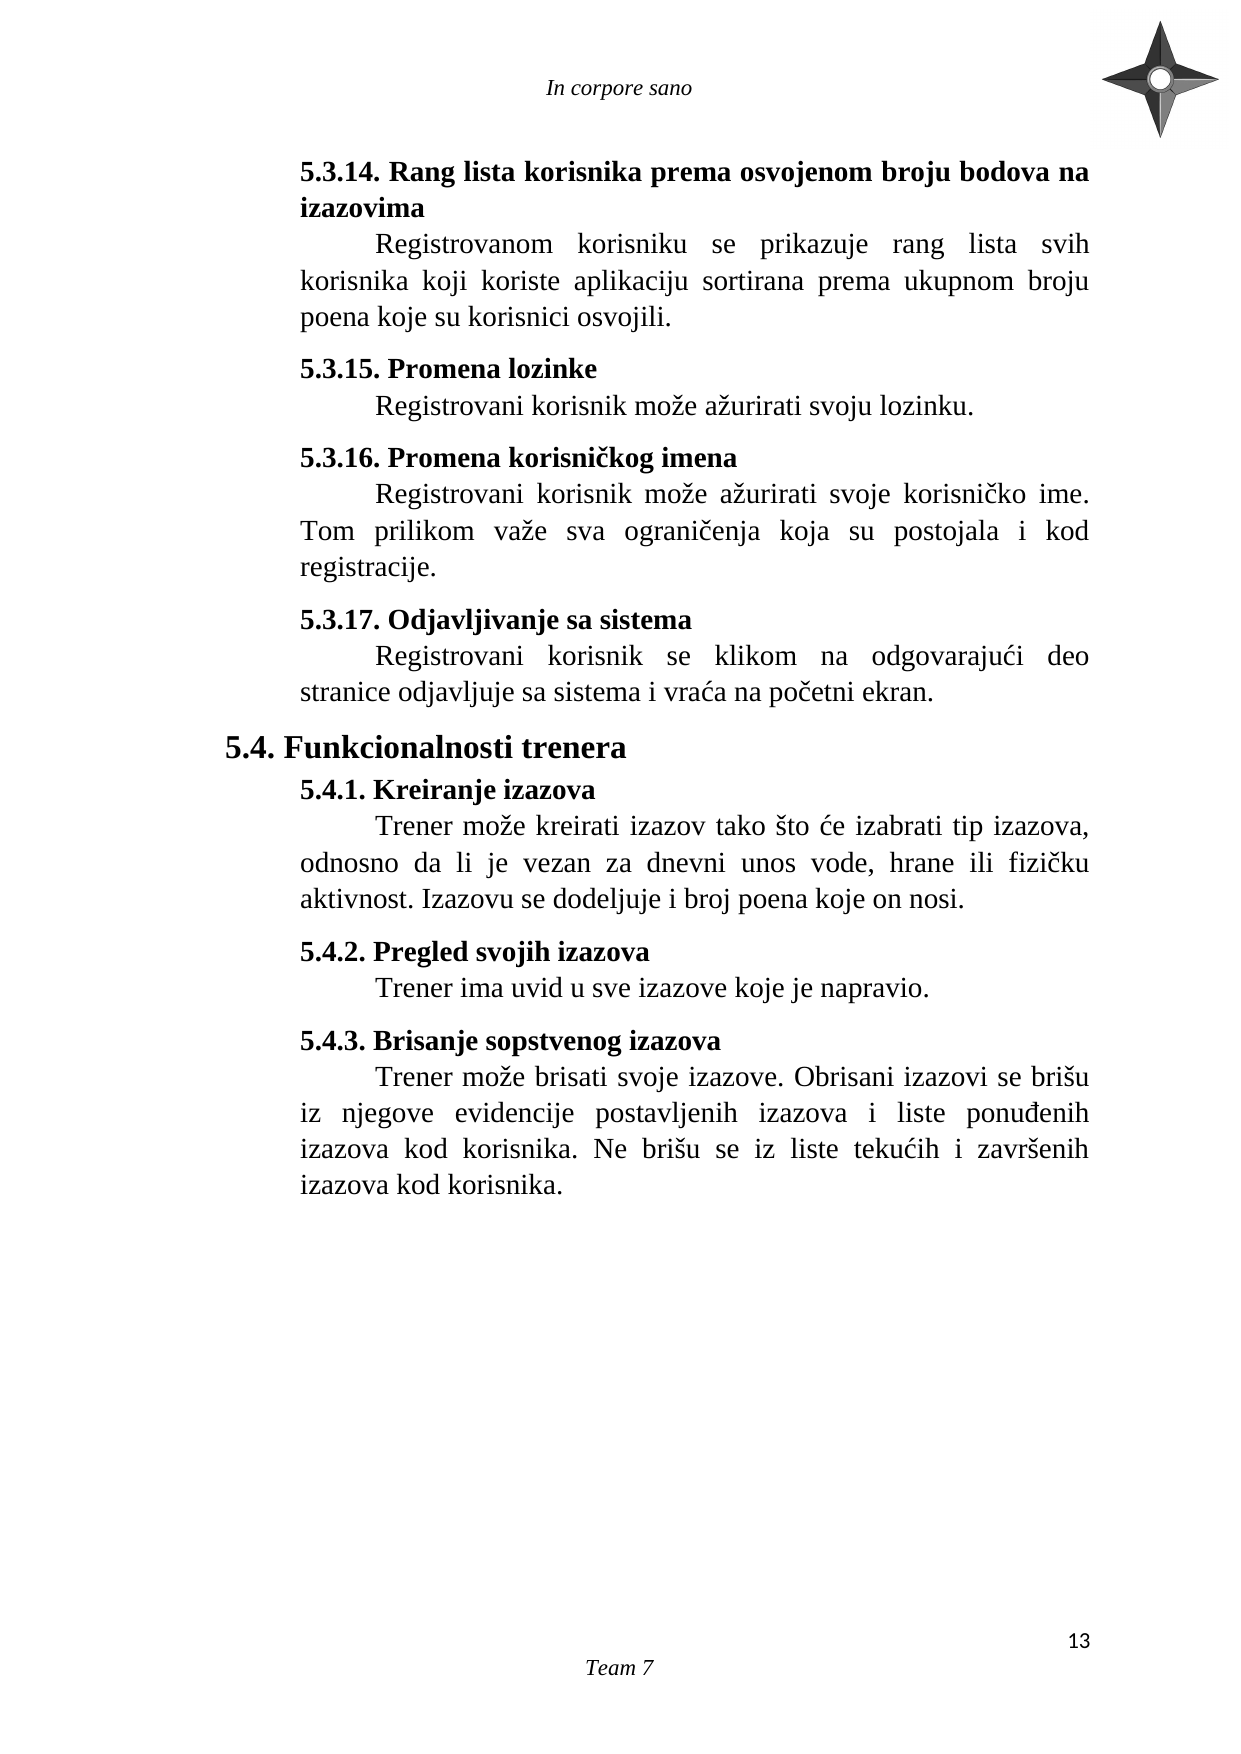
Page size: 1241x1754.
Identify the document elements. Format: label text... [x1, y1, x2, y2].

subtitle 5.3.14. Rang lista korisnika prema osvojenom broju bodova na izazovima [300, 154, 1090, 224]
text Registrovani korisnik se klikom na odgovarajući deo stranice odjavljuje sa sistema i vraća na početni ekran. [300, 638, 1090, 708]
subtitle 5.4.3. Brisanje sopstvenog izazova [300, 1023, 1090, 1056]
text Trener ima uvid u sve izazove koje je napravio. [300, 970, 1090, 1003]
subtitle 5.3.15. Promena lozinke [300, 352, 1090, 385]
subtitle 5.4.1. Kreiranje izazova [300, 772, 1090, 806]
text Registrovani korisnik može ažurirati svoju lozinku. [300, 388, 1090, 421]
text Trener može kreirati izazov tako što će izabrati tip izazova, odnosno da li je vezan za dnevni unos vode, hrane ili fizičku aktivnost. Izazovu se dodeljuje i broj poena koje on nosi. [300, 808, 1090, 914]
text Trener može brisati svoje izazove. Obrisani izazovi se brišu iz njegove evidencije postavljenih izazova i liste ponuđenih izazova kod korisnika. Ne brišu se iz liste tekućih i završenih izazova kod korisnika. [300, 1059, 1090, 1201]
subtitle 5.3.17. Odjavljivanje sa sistema [300, 602, 1090, 635]
subtitle 5.3.16. Promena korisničkog imena [300, 441, 1090, 474]
picture [1090, 9, 1230, 149]
text Registrovani korisnik može ažurirati svoje korisničko ime. Tom prilikom važe sva ograničenja koja su postojala i kod registracije. [300, 477, 1090, 582]
subtitle 5.4.2. Pregled svojih izazova [225, 934, 1090, 967]
text Registrovanom korisniku se prikazuje rang lista svih korisnika koji koriste aplikaciju sortirana prema ukupnom broju poena koje su korisnici osvojili. [300, 226, 1090, 332]
subtitle 5.4. Funkcionalnosti trenera [225, 727, 1090, 765]
